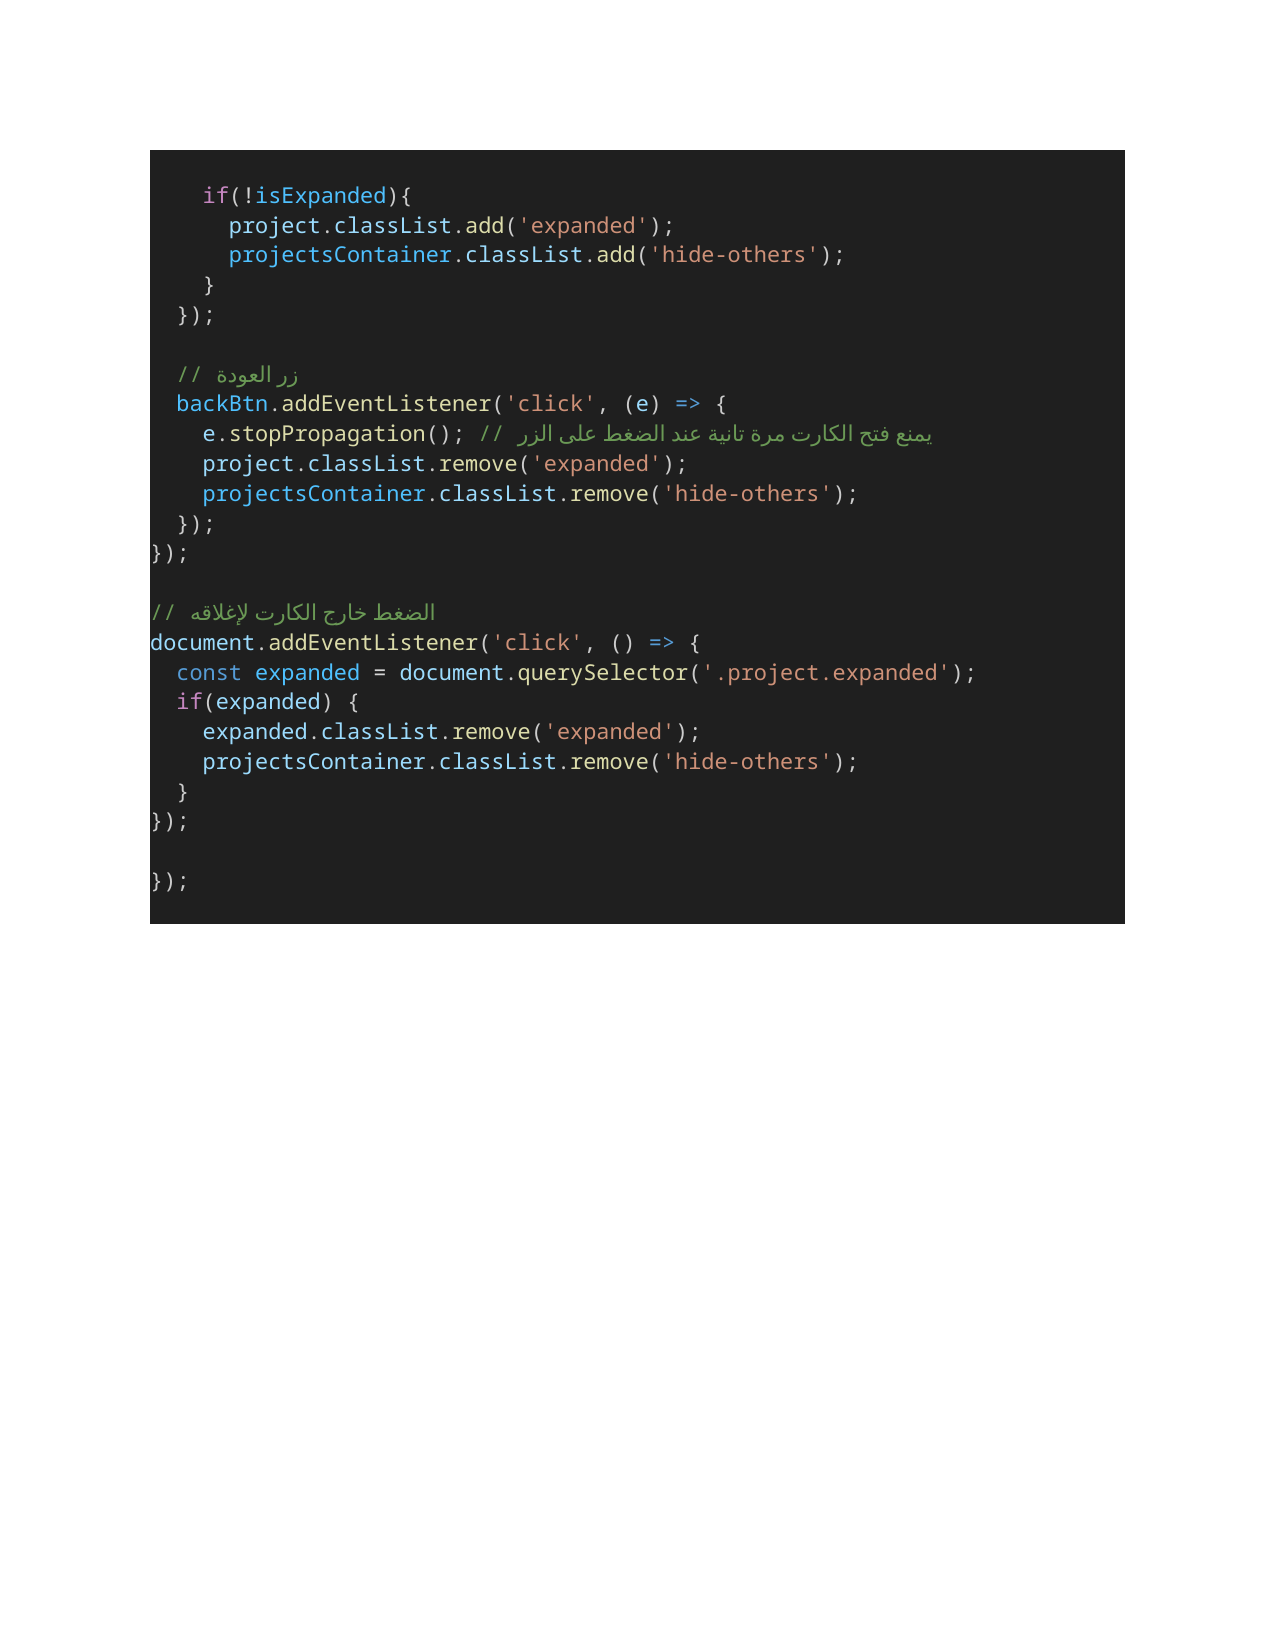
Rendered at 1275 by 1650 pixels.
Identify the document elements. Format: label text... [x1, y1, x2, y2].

text }); [150, 865, 1125, 895]
text }); [150, 537, 1125, 567]
text } [150, 776, 1125, 805]
text const expanded = document.querySelector('.project.expanded'); [150, 656, 1125, 686]
text document.addEventListener('click', () => { [150, 627, 1125, 656]
text // الضغط خارج الكارت لإغلاقه [150, 597, 1125, 627]
text project.classList.remove('expanded'); [150, 448, 1125, 478]
text e.stopPropagation(); // يمنع فتح الكارت مرة تانية عند الضغط على الزر [150, 418, 1125, 448]
text }); [150, 507, 1125, 537]
text }); [150, 299, 1125, 329]
text } [150, 269, 1125, 299]
text backBtn.addEventListener('click', (e) => { [150, 388, 1125, 418]
text project.classList.add('expanded'); [150, 209, 1125, 239]
text projectsContainer.classList.add('hide-others'); [150, 239, 1125, 269]
text // زر العودة [150, 358, 1125, 388]
text if(!isExpanded){ [150, 180, 1125, 209]
text projectsContainer.classList.remove('hide-others'); [150, 478, 1125, 507]
text projectsContainer.classList.remove('hide-others'); [150, 746, 1125, 776]
text expanded.classList.remove('expanded'); [150, 716, 1125, 746]
text if(expanded) { [150, 686, 1125, 716]
text }); [150, 805, 1125, 835]
